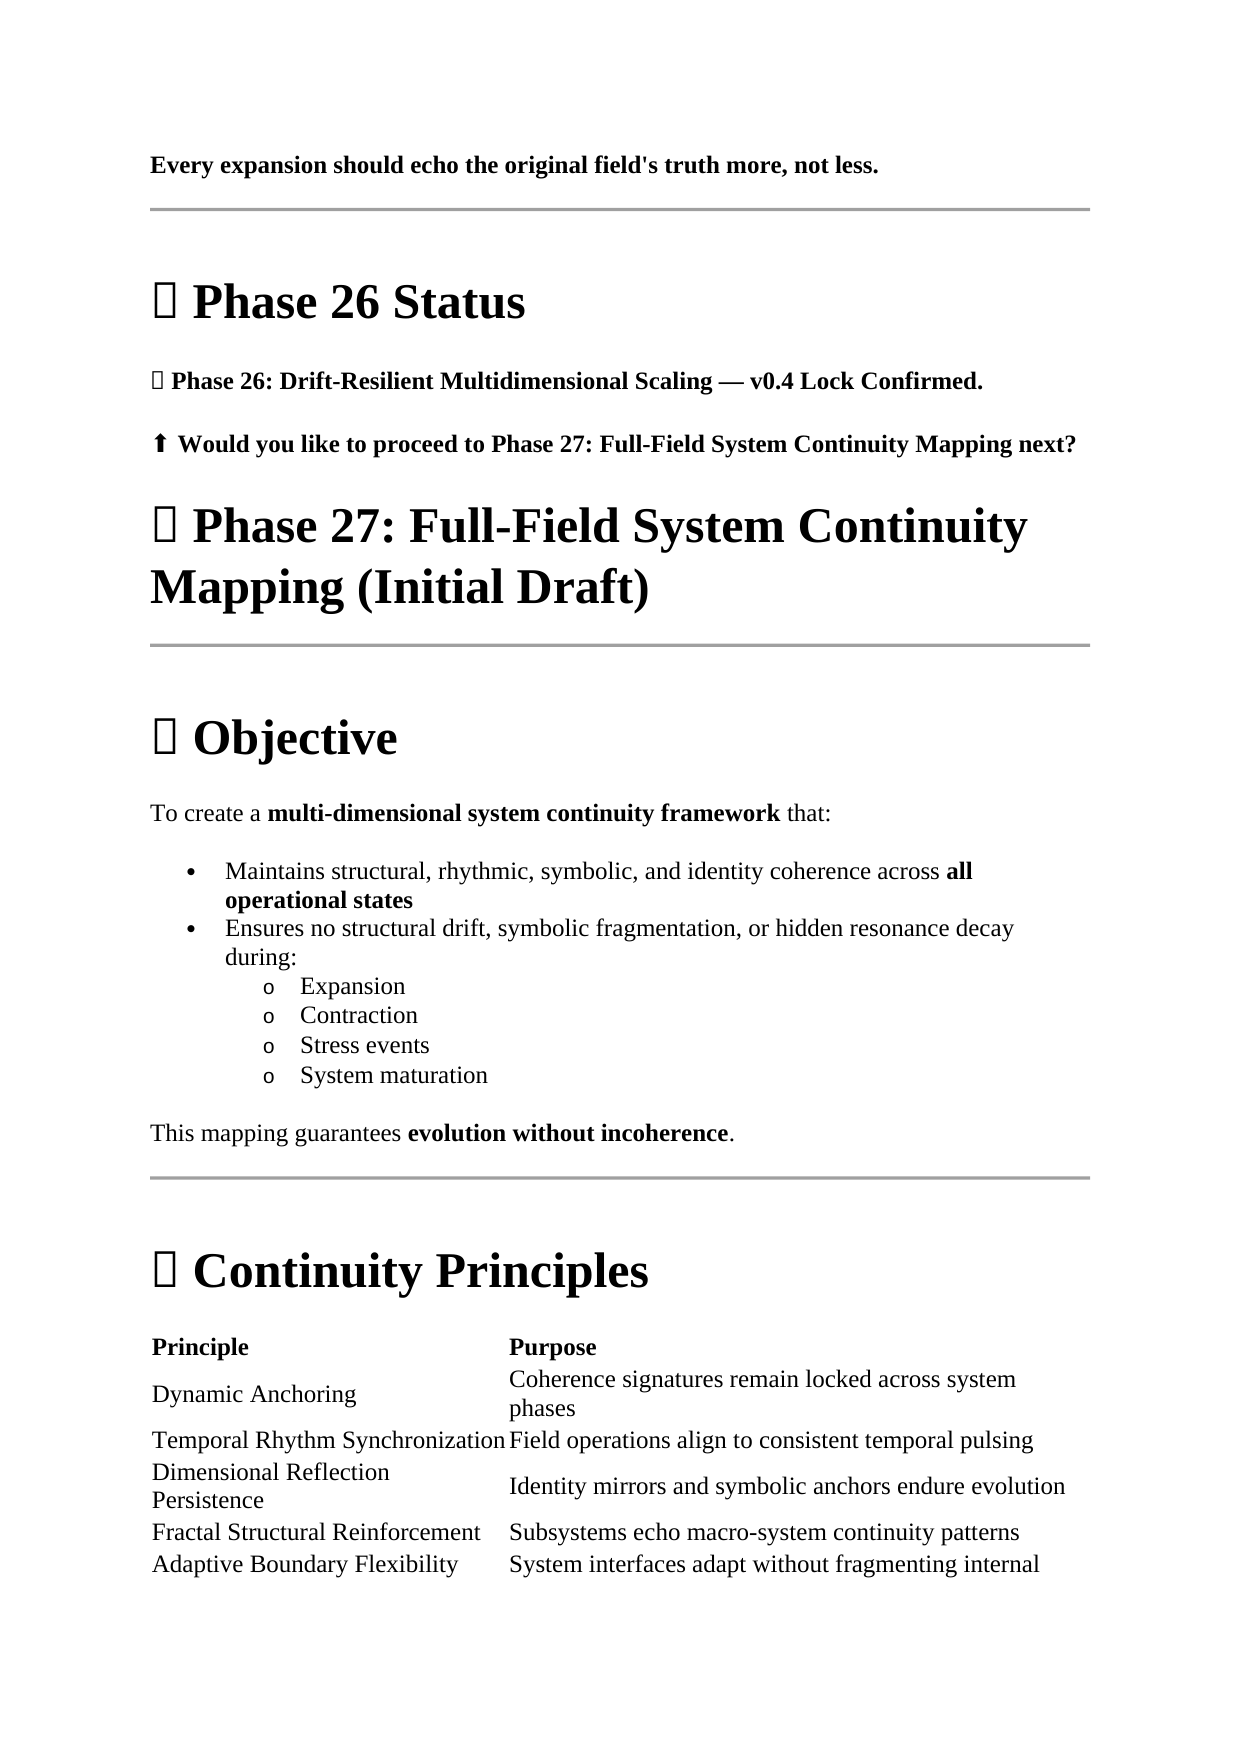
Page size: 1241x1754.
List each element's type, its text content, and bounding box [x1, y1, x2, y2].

list Expansion [262, 971, 1090, 1001]
list Maintains structural, rhythmic, symbolic, and identity coherence across all operational states [187, 856, 1090, 913]
text 🔹 Phase 27: Full-Field System Continuity Mapping (Initial Draft) [150, 489, 1090, 614]
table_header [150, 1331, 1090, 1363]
text ✨ Phase 26: Drift-Resilient Multidimensional Scaling — v0.4 Lock Confirmed. [150, 362, 1090, 396]
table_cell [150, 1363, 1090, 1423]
text To create a multi-dimensional system continuity framework that: [150, 798, 1090, 827]
text 🔢 Continuity Principles [150, 1234, 1090, 1302]
text 💭 Objective [150, 701, 1090, 769]
list Contraction [262, 1001, 1090, 1030]
list System maturation [262, 1060, 1090, 1089]
text This mapping guarantees evolution without incoherence. [150, 1118, 1090, 1147]
text Every expansion should echo the original field's truth more, not less. [150, 150, 1090, 179]
text ✨ Phase 26 Status [150, 265, 1090, 333]
text ⬆️ Would you like to proceed to Phase 27: Full-Field System Continuity Mapping next? [150, 426, 1090, 460]
list Ensures no structural drift, symbolic fragmentation, or hidden resonance decay during: [187, 913, 1090, 971]
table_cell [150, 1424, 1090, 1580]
list Stress events [262, 1030, 1090, 1060]
